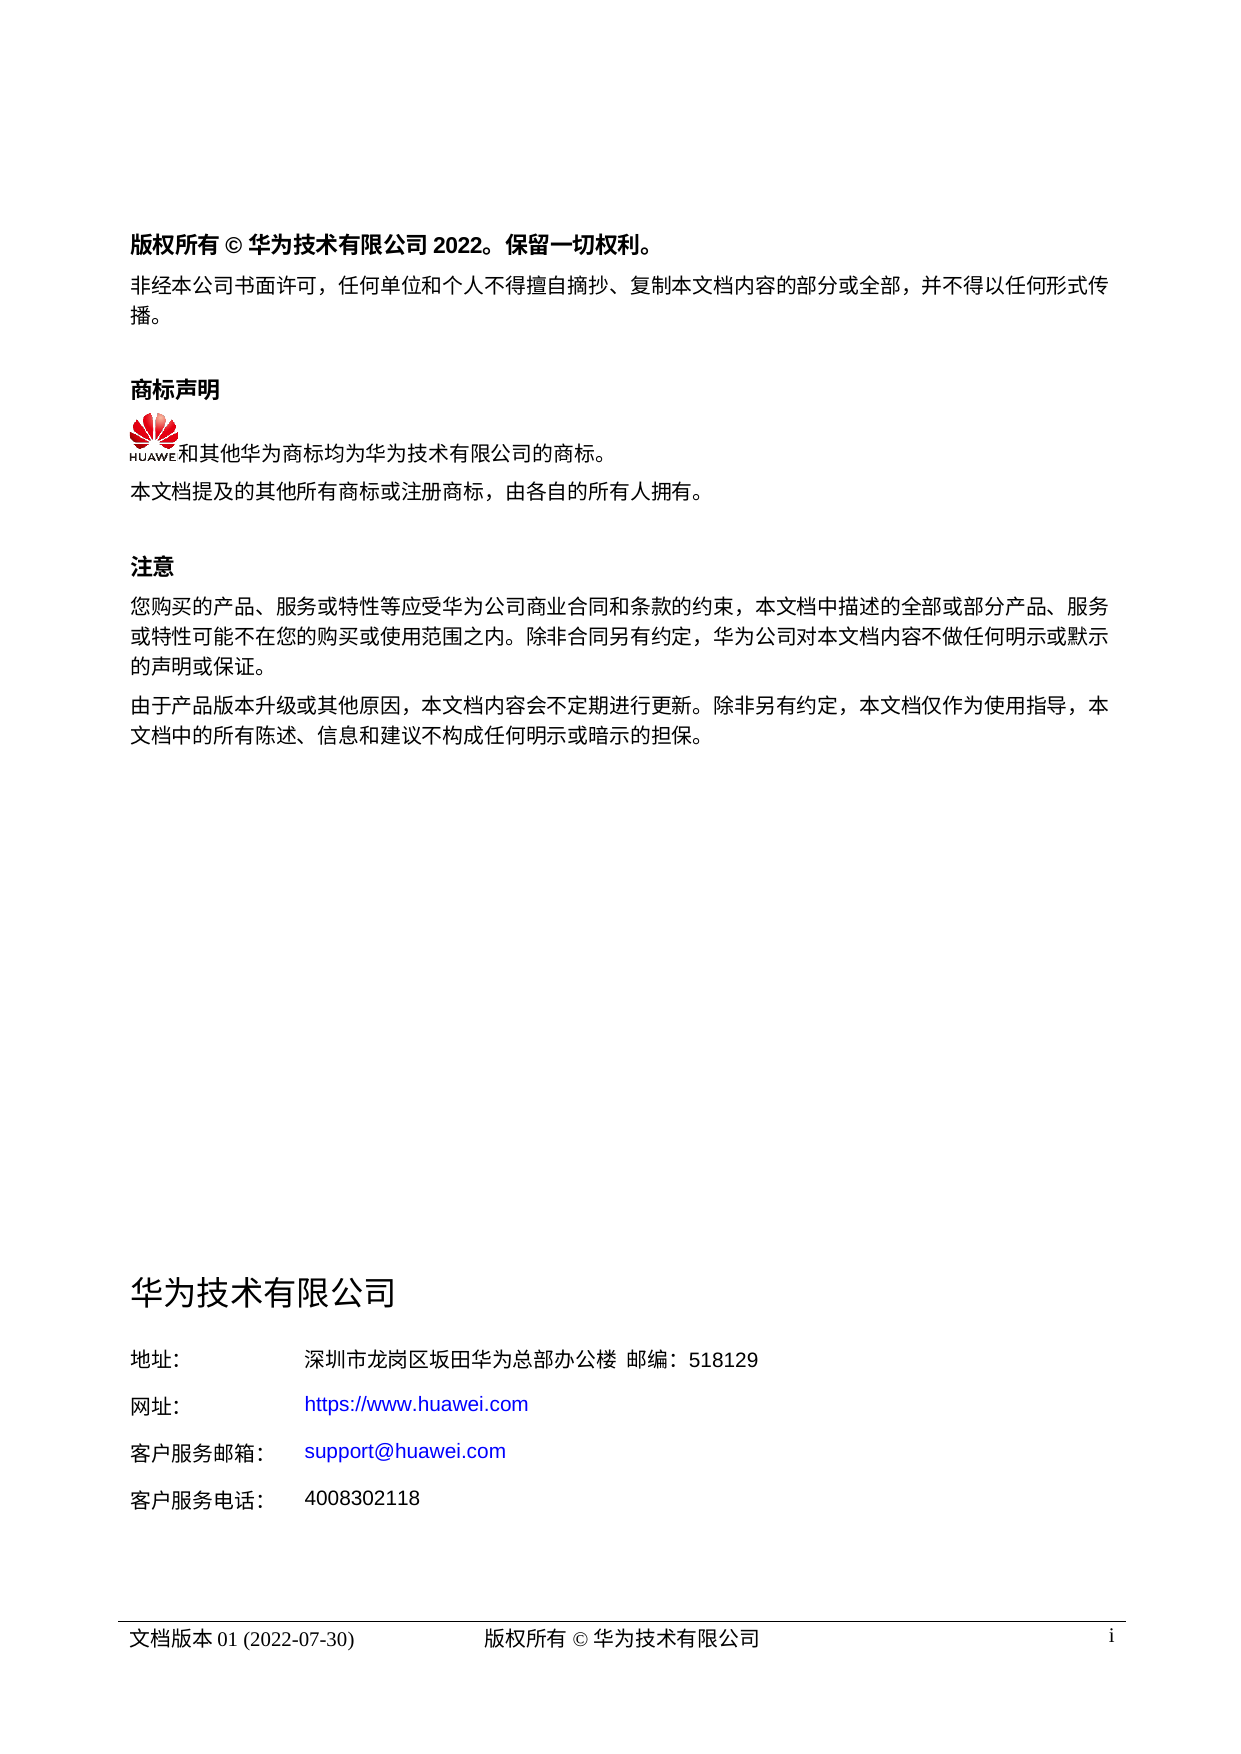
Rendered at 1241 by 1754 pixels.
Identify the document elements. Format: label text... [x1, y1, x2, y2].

table_header 版权所有 © 华为技术有限公司2022。保留一切权利。 非经本公司书面许可，任何单位和个人不得擅自摘抄、复制本文档内容的部分或全部，并不得以任何形式传播。 商标声明 和其他华为商标均为华为技术有限公司的商标。 本文档提及的其他所有商标或注册商标，由各自的所有人拥有。 注意 您购买的产品、服务或特性等应受华为公司商业合同和条款的约束，本文档中描述的全部或部分产品、服务或特性可能不在您的购买或使用范围之内。除非合同另有约定，华为公司对本文档内容不做任何明示或默示的声明或保证。 由于产品版本升级或其他原因，本文档内容会不定期进行更新。除非另有约定，本文档仅作为使用指导，本文档中的所有陈述、信息和建议不构成任何明示或暗示的担保。 [119, 219, 1123, 758]
table_cell 客户服务邮箱： [119, 1429, 293, 1476]
table_cell 深圳市龙岗区坂田华为总部办公楼 邮编：518129 [293, 1335, 1123, 1382]
table_cell 客户服务电话： [119, 1476, 293, 1523]
table_cell https://www.huawei.com [293, 1382, 1123, 1429]
table_cell 网址： [119, 1382, 293, 1429]
table_cell 4008302118 [293, 1476, 1123, 1523]
table_header 华为技术有限公司 [119, 1269, 1123, 1335]
table_cell support@huawei.com [293, 1429, 1123, 1476]
picture [129, 413, 178, 461]
table_cell 地址： [119, 1335, 293, 1382]
